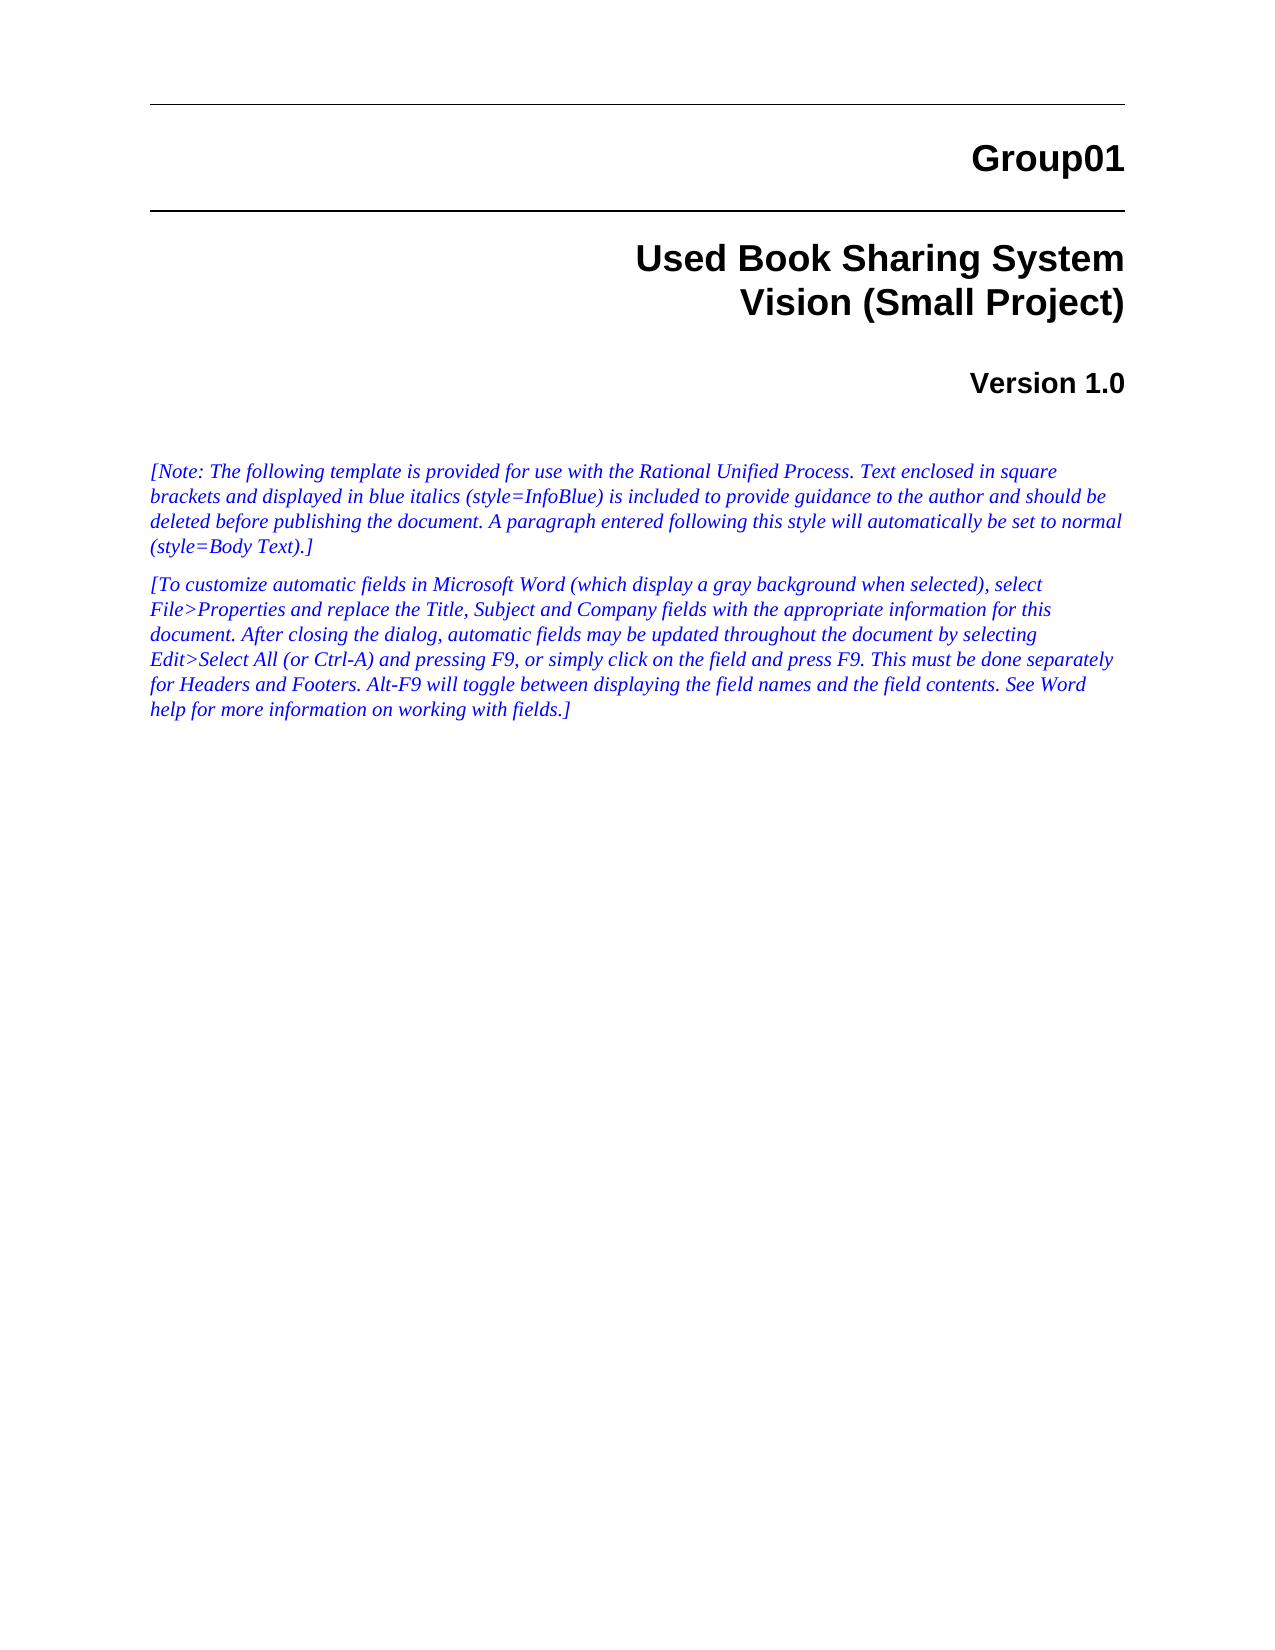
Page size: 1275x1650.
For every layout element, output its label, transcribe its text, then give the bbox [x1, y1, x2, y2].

title Used Book Sharing System [150, 237, 1125, 280]
text [To customize automatic fields in Microsoft Word (which display a gray background when selected), select File>Properties and replace the Title, Subject and Company fields with the appropriate information for this document. After closing the dialog, automatic fields may be updated throughout the document by selecting Edit>Select All (or Ctrl-A) and pressing F9, or simply click on the field and press F9. This must be done separately for Headers and Footers. Alt-F9 will toggle between displaying the field names and the field contents. See Word help for more information on working with fields.] [150, 571, 1125, 721]
text [Note: The following template is provided for use with the Rational Unified Process. Text enclosed in square brackets and displayed in blue italics (style=InfoBlue) is included to provide guidance to the author and should be deleted before publishing the document. A paragraph entered following this style will automatically be set to normal (style=Body Text).] [150, 458, 1125, 558]
title Version 1.0 [150, 366, 1125, 399]
title Vision Document [150, 280, 1125, 323]
